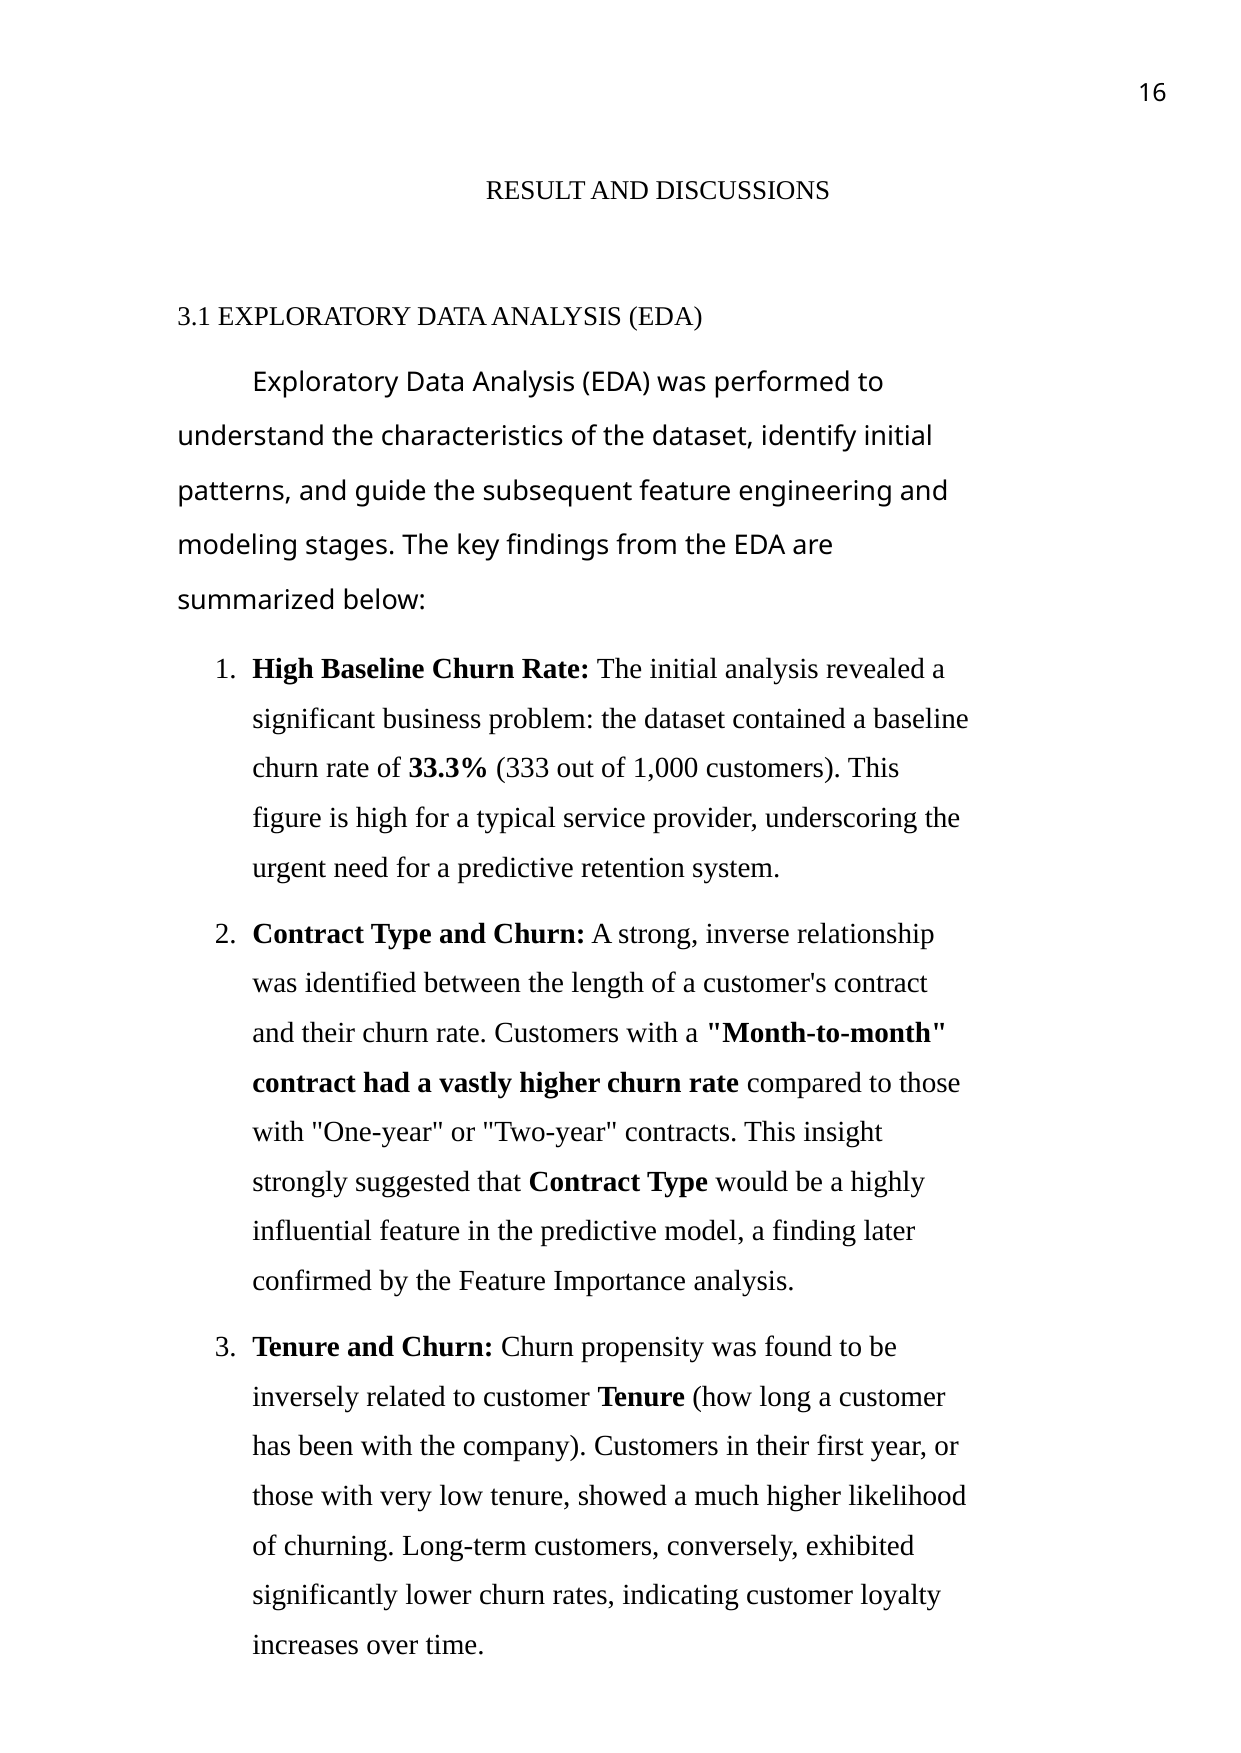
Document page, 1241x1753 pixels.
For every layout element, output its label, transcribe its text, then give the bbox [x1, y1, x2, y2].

list Contract Type and Churn: A strong, inverse relationship was identified between the length of a customer's contract and their churn rate. Customers with a "Month-to-month" contract had a vastly higher churn rate compared to those with "One-year" or "Two-year" contracts. This insight strongly suggested that Contract Type would be a highly influential feature in the predictive model, a finding later confirmed by the Feature Importance analysis. [214, 916, 976, 1297]
list High Baseline Churn Rate: The initial analysis revealed a significant business problem: the dataset contained a baseline churn rate of 33.3% (333 out of 1,000 customers). This figure is high for a typical service provider, underscoring the urgent need for a predictive retention system. [214, 651, 976, 883]
list Tenure and Churn: Churn propensity was found to be inversely related to customer Tenure (how long a customer has been with the company). Customers in their first year, or those with very low tenure, showed a much higher likelihood of churning. Long-term customers, conversely, exhibited significantly lower churn rates, indicating customer loyalty increases over time. [214, 1329, 976, 1660]
text RESULT AND DISCUSSIONS [341, 174, 976, 205]
text 3.1 EXPLORATORY DATA ANALYSIS (EDA) [177, 300, 976, 331]
text Exploratory Data Analysis (EDA) was performed to understand the characteristics of the dataset, identify initial patterns, and guide the subsequent feature engineering and modeling stages. The key findings from the EDA are summarized below: [177, 362, 976, 617]
